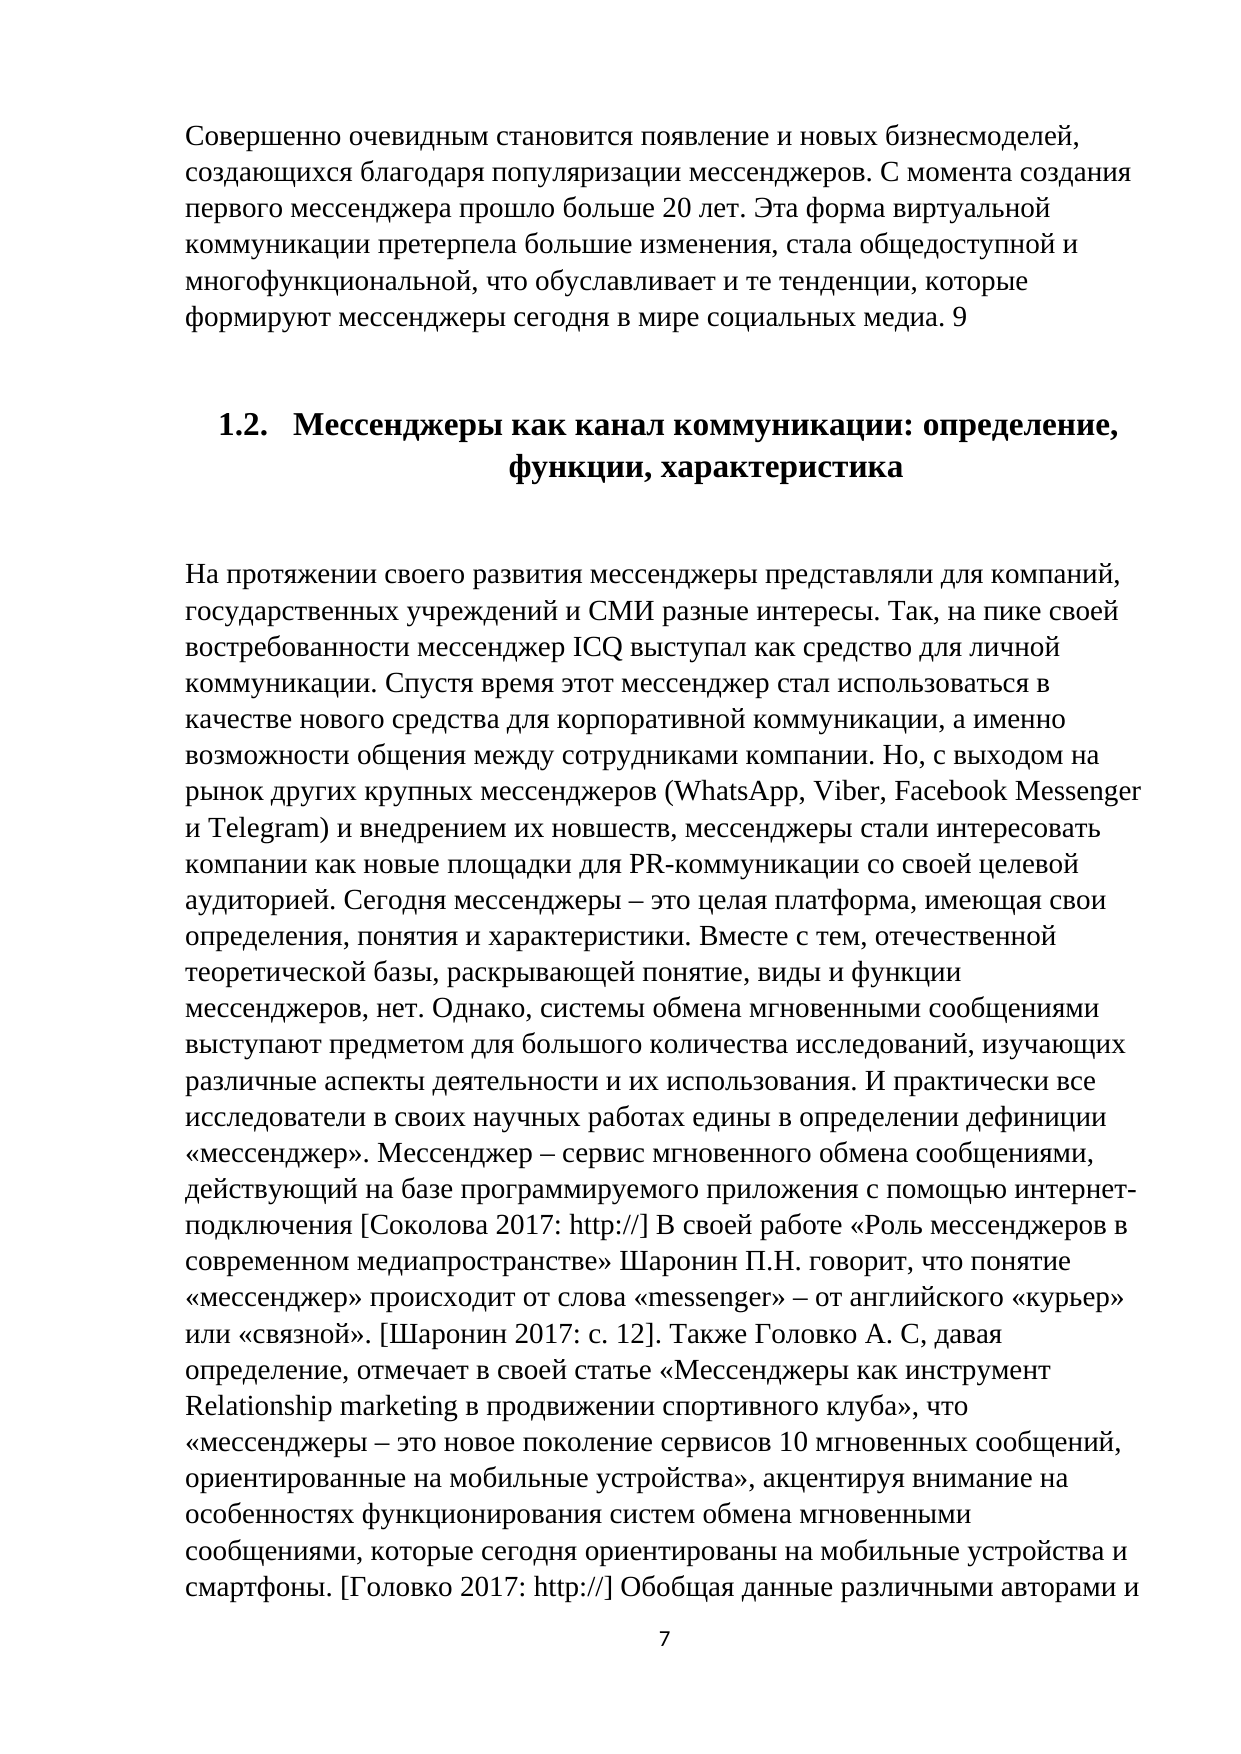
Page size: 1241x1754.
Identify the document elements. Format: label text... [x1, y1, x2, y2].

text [185, 557, 1152, 1602]
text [185, 118, 1152, 332]
list Мессенджеры как канал коммуникации: определение, функции, характеристика [185, 404, 1152, 484]
